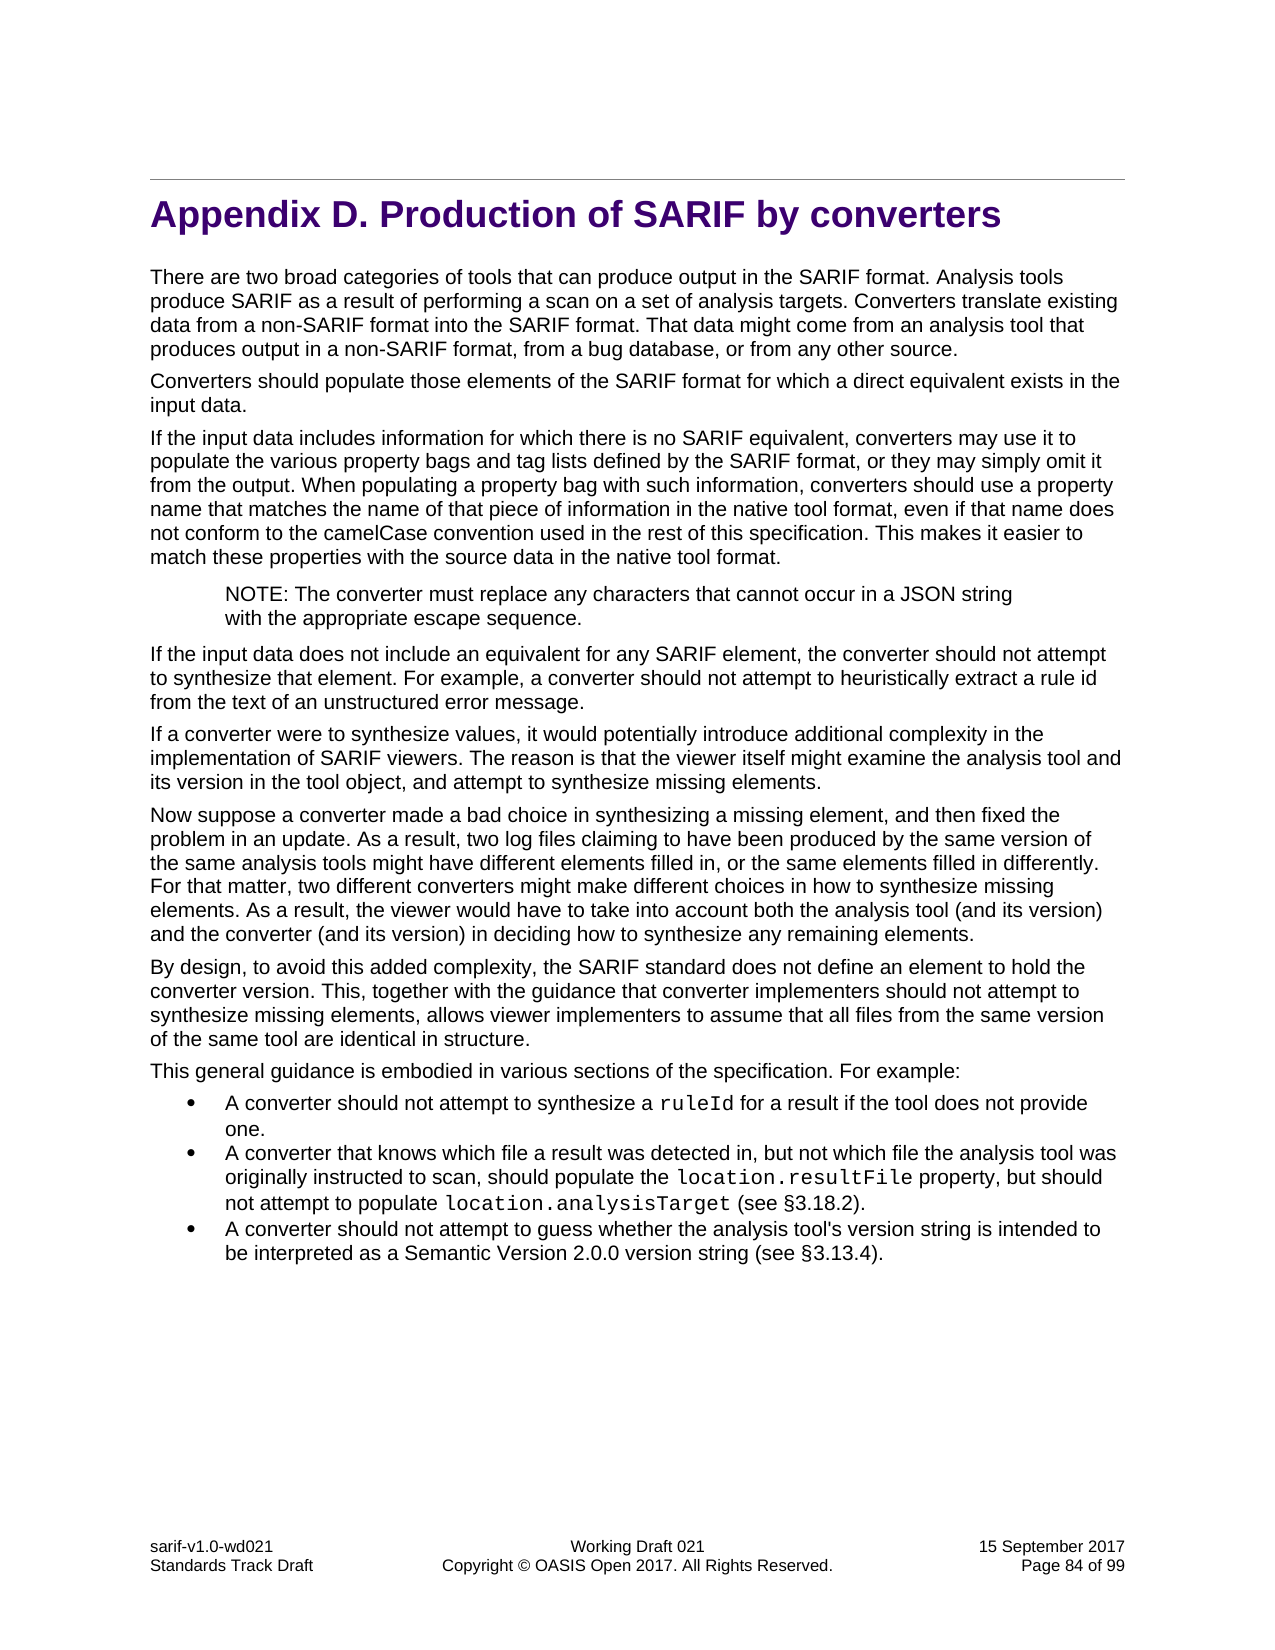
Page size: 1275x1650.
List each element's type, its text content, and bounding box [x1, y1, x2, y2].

subtitle Production of SARIF by converters [150, 180, 1125, 236]
text This general guidance is embodied in various sections of the specification. For example: [150, 1059, 1125, 1083]
text There are two broad categories of tools that can produce output in the SARIF format. Analysis tools produce SARIF as a result of performing a scan on a set of analysis targets. Converters translate existing data from a non-SARIF format into the SARIF format. That data might come from an analysis tool that produces output in a non-SARIF format, from a bug database, or from any other source. [150, 265, 1125, 361]
list A converter should not attempt to guess whether the analysis tool's version string is intended to be interpreted as a Semantic Version 2.0.0 version string (see §3.13.4). [187, 1217, 1125, 1264]
text If the input data does not include an equivalent for any SARIF element, the converter should not attempt to synthesize that element. For example, a converter should not attempt to heuristically extract a rule id from the text of an unstructured error message. [150, 642, 1125, 714]
text NOTE: The converter must replace any characters that cannot occur in a JSON string with the appropriate escape sequence. [225, 582, 1050, 629]
text Now suppose a converter made a bad choice in synthesizing a missing element, and then fixed the problem in an update. As a result, two log files claiming to have been produced by the same version of the same analysis tools might have different elements filled in, or the same elements filled in differently. For that matter, two different converters might make different choices in how to synthesize missing elements. As a result, the viewer would have to take into account both the analysis tool (and its version) and the converter (and its version) in deciding how to synthesize any remaining elements. [150, 802, 1125, 946]
text By design, to avoid this added complexity, the SARIF standard does not define an element to hold the converter version. This, together with the guidance that converter implementers should not attempt to synthesize missing elements, allows viewer implementers to assume that all files from the same version of the same tool are identical in structure. [150, 954, 1125, 1050]
text If a converter were to synthesize values, it would potentially introduce additional complexity in the implementation of SARIF viewers. The reason is that the viewer itself might examine the analysis tool and its version in the tool object, and attempt to synthesize missing elements. [150, 722, 1125, 794]
list A converter should not attempt to synthesize a ruleId for a result if the tool does not provide one. [187, 1091, 1125, 1141]
list A converter that knows which file a result was detected in, but not which file the analysis tool was originally instructed to scan, should populate the location.resultFile property, but should not attempt to populate location.analysisTarget (see §3.18.2). [187, 1141, 1125, 1217]
text If the input data includes information for which there is no SARIF equivalent, converters may use it to populate the various property bags and tag lists defined by the SARIF format, or they may simply omit it from the output. When populating a property bag with such information, converters should use a property name that matches the name of that piece of information in the native tool format, even if that name does not conform to the camelCase convention used in the rest of this specification. This makes it easier to match these properties with the source data in the native tool format. [150, 425, 1125, 569]
text Converters should populate those elements of the SARIF format for which a direct equivalent exists in the input data. [150, 369, 1125, 417]
